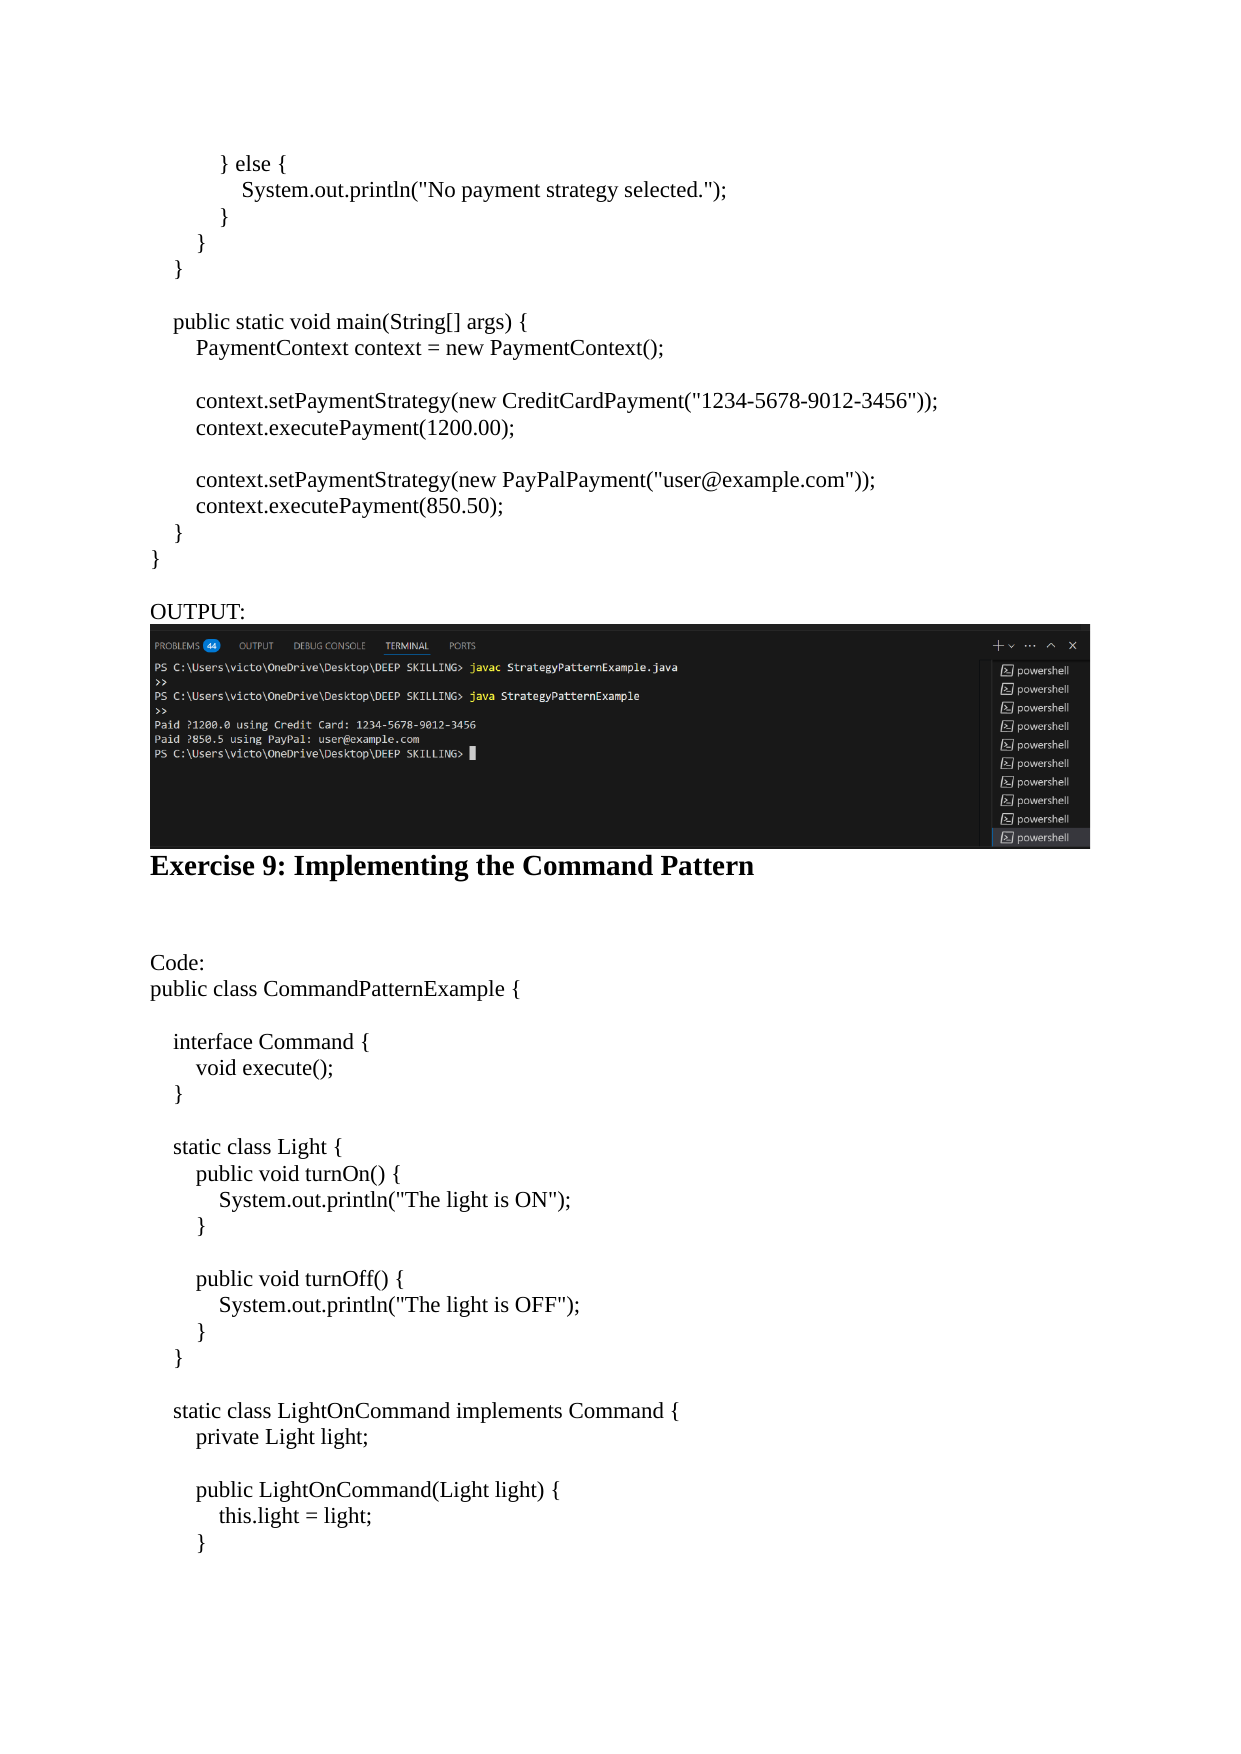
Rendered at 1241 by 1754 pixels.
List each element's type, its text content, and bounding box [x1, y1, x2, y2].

text OUTPUT: [150, 598, 1090, 624]
text } [150, 1081, 1090, 1107]
text Exercise 9: Implementing the Command Pattern [150, 849, 1090, 882]
text context.executePayment(850.50); [150, 493, 1090, 519]
text void execute(); [150, 1054, 1090, 1081]
text context.setPaymentStrategy(new PayPalPayment("user@example.com")); [150, 466, 1090, 493]
text this.light = light; [150, 1502, 1090, 1528]
text public void turnOff() { [150, 1265, 1090, 1291]
text } [150, 203, 1090, 229]
text public class CommandPatternExample { [150, 975, 1090, 1001]
text context.setPaymentStrategy(new CreditCardPayment("1234-5678-9012-3456")); [150, 387, 1090, 413]
text } [150, 229, 1090, 255]
text private Light light; [150, 1423, 1090, 1449]
picture [150, 624, 1091, 849]
text } else { [150, 150, 1090, 176]
text Code: [150, 949, 1090, 975]
text } [150, 545, 1090, 572]
text public LightOnCommand(Light light) { [150, 1476, 1090, 1502]
text PaymentContext context = new PaymentContext(); [150, 334, 1090, 361]
text static class Light { [150, 1133, 1090, 1159]
text static class LightOnCommand implements Command { [150, 1397, 1090, 1423]
text } [150, 255, 1090, 282]
text } [150, 1344, 1090, 1370]
text System.out.println("The light is ON"); [150, 1186, 1090, 1212]
text public void turnOn() { [150, 1159, 1090, 1186]
text System.out.println("The light is OFF"); [150, 1291, 1090, 1318]
text context.executePayment(1200.00); [150, 413, 1090, 440]
text } [150, 1528, 1090, 1555]
text } [150, 1318, 1090, 1344]
text System.out.println("No payment strategy selected."); [150, 176, 1090, 203]
text } [150, 1212, 1090, 1239]
text } [150, 519, 1090, 545]
text interface Command { [150, 1028, 1090, 1054]
text public static void main(String[] args) { [150, 308, 1090, 334]
